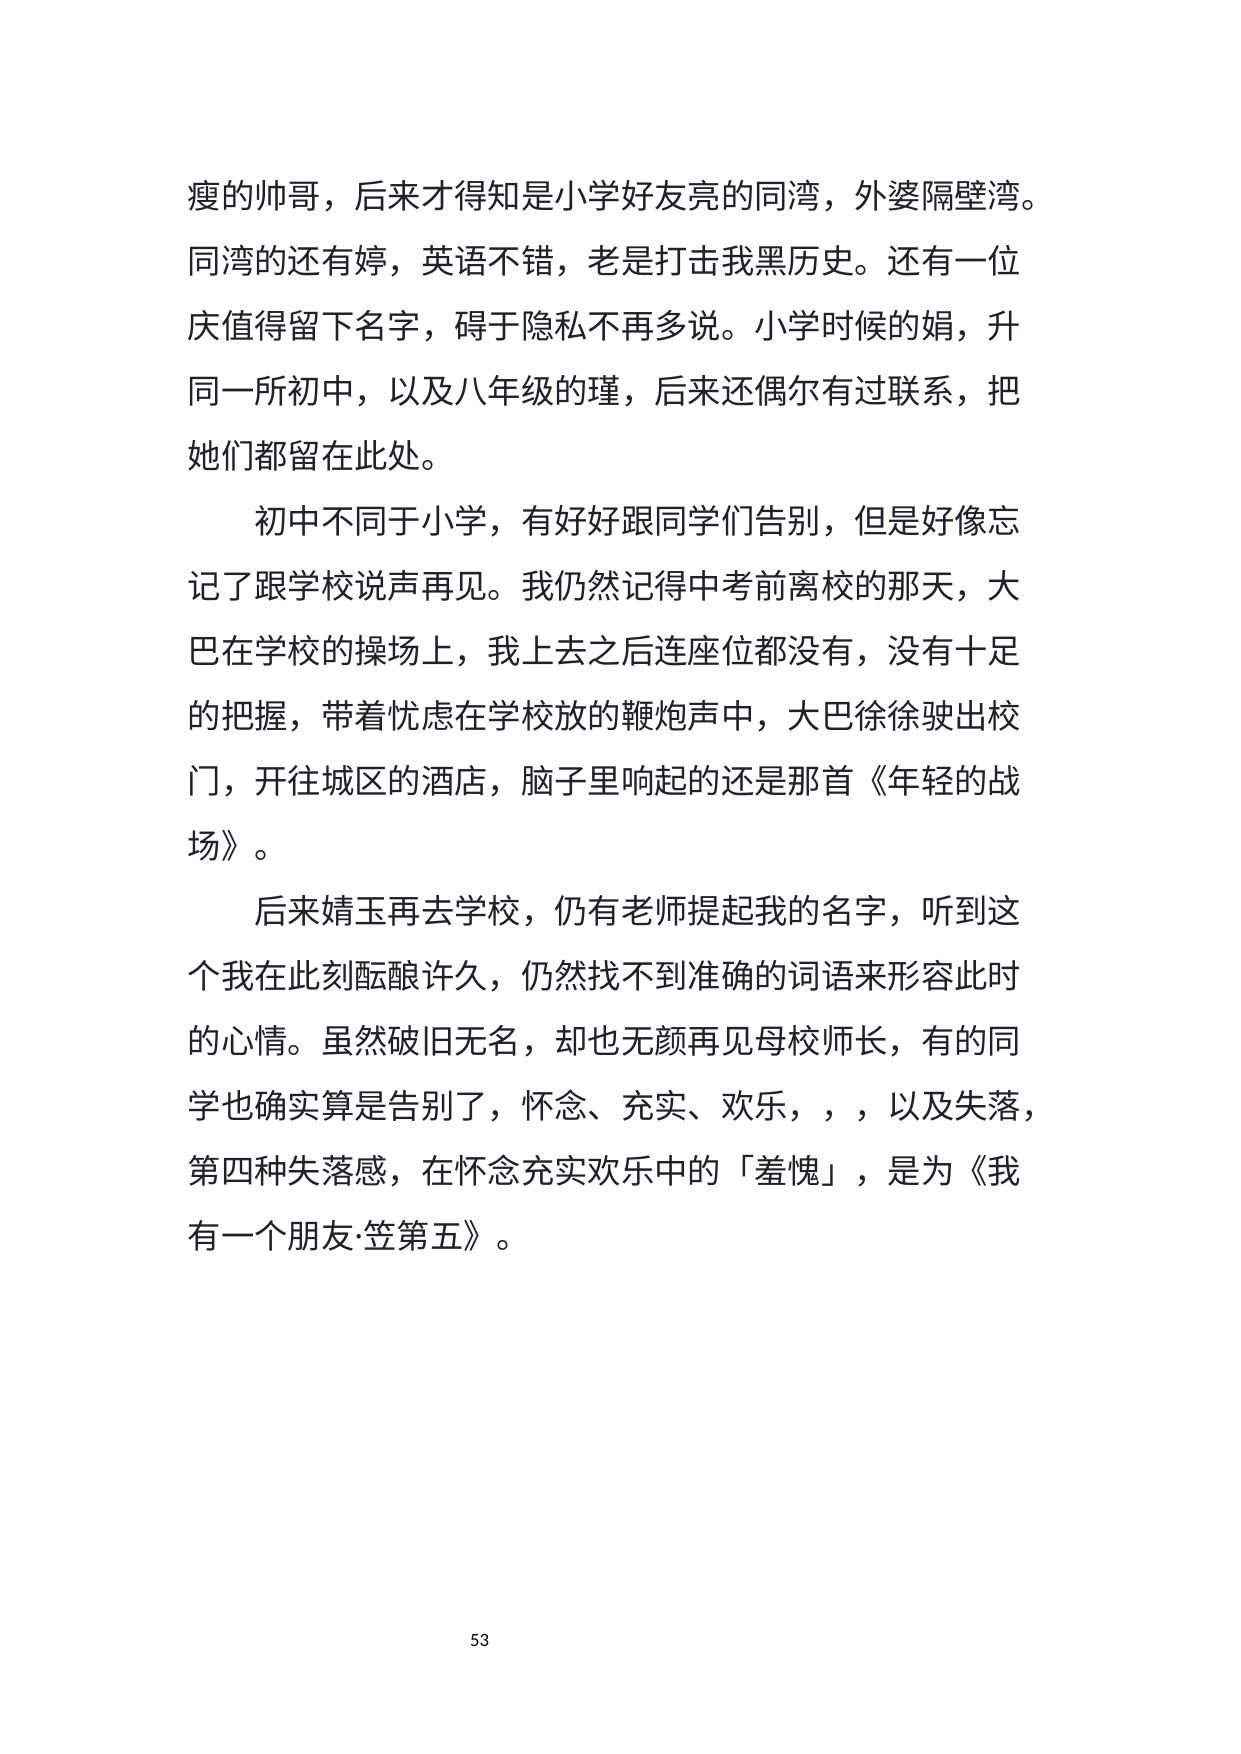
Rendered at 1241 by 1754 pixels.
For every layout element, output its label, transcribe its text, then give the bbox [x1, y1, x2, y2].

text 初中不同于小学，有好好跟同学们告别，但是好像忘记了跟学校说声再见。我仍然记得中考前离校的那天，大巴在学校的操场上，我上去之后连座位都没有，没有十足的把握，带着忧虑在学校放的鞭炮声中，大巴徐徐驶出校门，开往城区的酒店，脑子里响起的还是那首《年轻的战场》。 [187, 487, 1053, 877]
text 后来婧玉再去学校，仍有老师提起我的名字，听到这个我在此刻酝酿许久，仍然找不到准确的词语来形容此时的心情。虽然破旧无名，却也无颜再见母校师长，有的同学也确实算是告别了，怀念、充实、欢乐，，，以及失落，第四种失落感，在怀念充实欢乐中的「羞愧」，是为《我有一个朋友·笠第五》。 [187, 877, 1053, 1267]
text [187, 162, 1053, 487]
